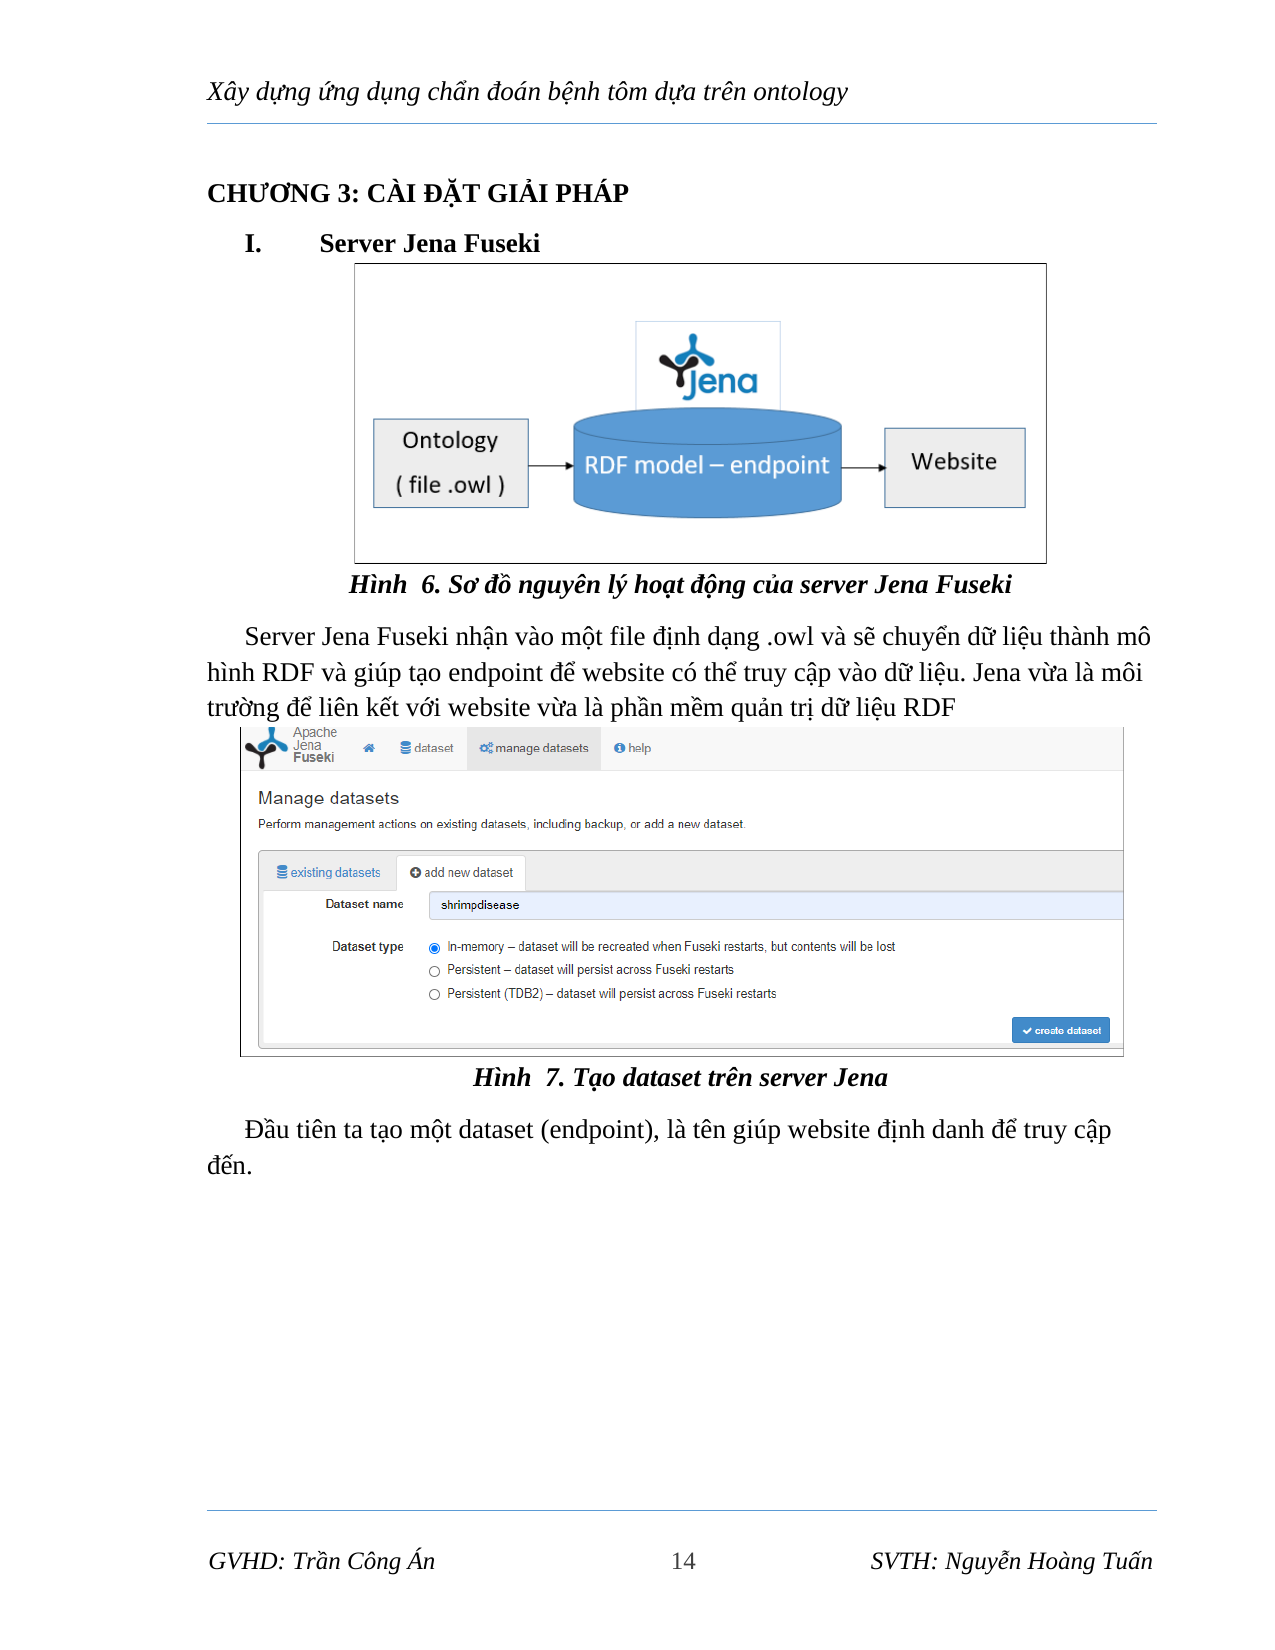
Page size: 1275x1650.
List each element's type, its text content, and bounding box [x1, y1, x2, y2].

picture [240, 727, 1124, 1057]
picture [354, 263, 1047, 564]
text Đầu tiên ta tạo một dataset (endpoint), là tên giúp website định danh để truy cập đến. [207, 1113, 1157, 1180]
text CHƯƠNG 3: CÀI ĐẶT GIẢI PHÁP [207, 177, 1157, 208]
list Server Jena Fuseki [244, 227, 1157, 258]
text Server Jena Fuseki nhận vào một file định dạng .owl và sẽ chuyển dữ liệu thành mô hình RDF và giúp tạo endpoint để website có thể truy cập vào dữ liệu. Jena vừa là môi trường để liên kết với website vừa là phần mềm quản trị dữ liệu RDF [207, 620, 1157, 722]
